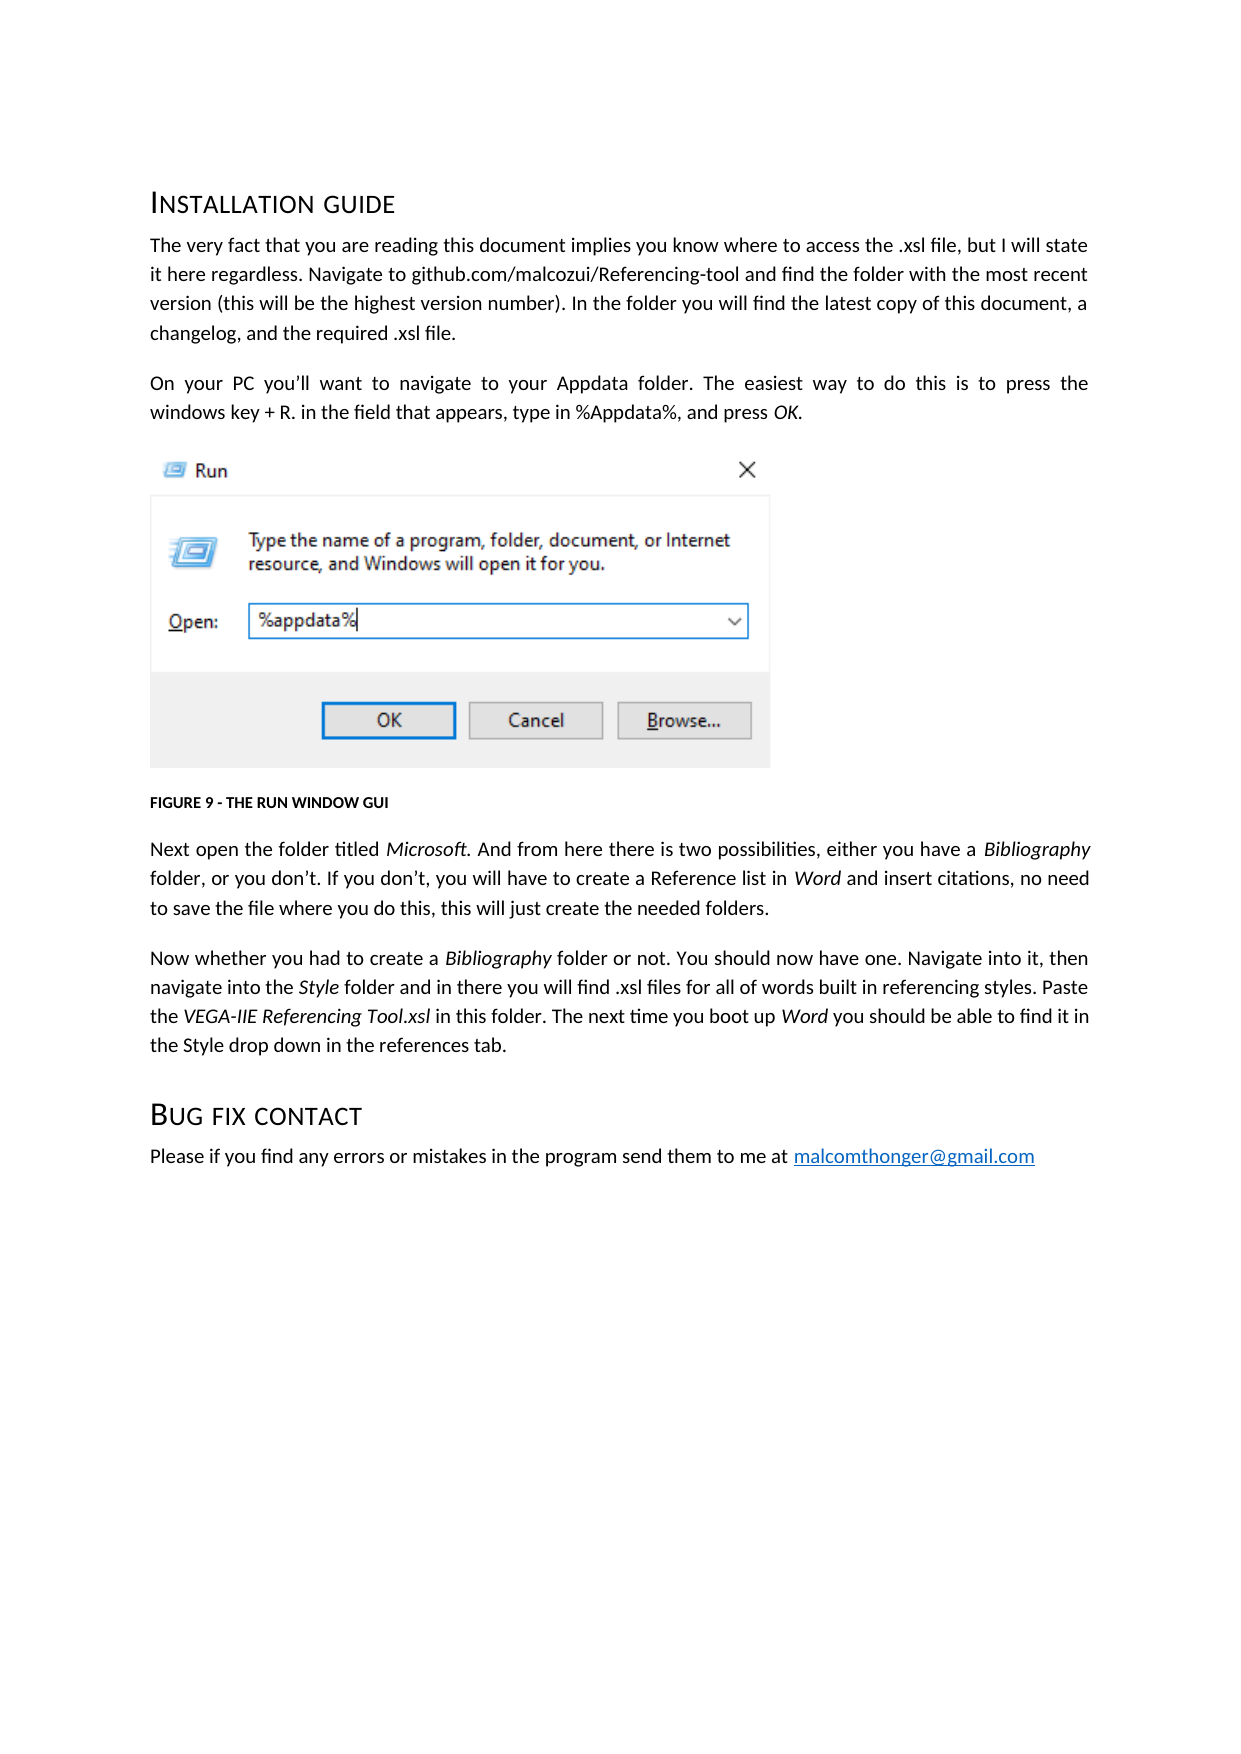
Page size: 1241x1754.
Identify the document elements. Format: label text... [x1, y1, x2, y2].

text Now whether you had to create a Bibliography folder or not. You should now have one. Navigate into it, then navigate into the Style folder and in there you will find .xsl files for all of words built in referencing styles. Paste the VEGA-IIE Referencing Tool.xsl in this folder. The next time you boot up Word you should be able to find it in the Style drop down in the references tab. [150, 945, 1090, 1058]
text Please if you find any errors or mistakes in the program send them to me at malcomthonger@gmail.com [150, 1143, 1090, 1169]
subtitle Installation guide [150, 181, 1090, 222]
text Next open the folder titled Microsoft. And from here there is two possibilities, either you have a Bibliography folder, or you don’t. If you don’t, you will have to create a Reference list in Word and insert citations, no need to save the file where you do this, this will just create the needed folders. [150, 836, 1090, 920]
picture [150, 448, 771, 768]
text The very fact that you are reading this document implies you know where to access the .xsl file, but I will state it here regardless. Navigate to github.com/malcozui/Referencing-tool and find the folder with the most recent version (this will be the highest version number). In the folder you will find the latest copy of this document, a changelog, and the required .xsl file. [150, 232, 1090, 345]
text On your PC you’ll want to navigate to your Appdata folder. The easiest way to do this is to press the windows key + R. in the field that appears, type in %Appdata%, and press OK. [150, 370, 1090, 424]
subtitle Bug fix contact [150, 1093, 1090, 1133]
